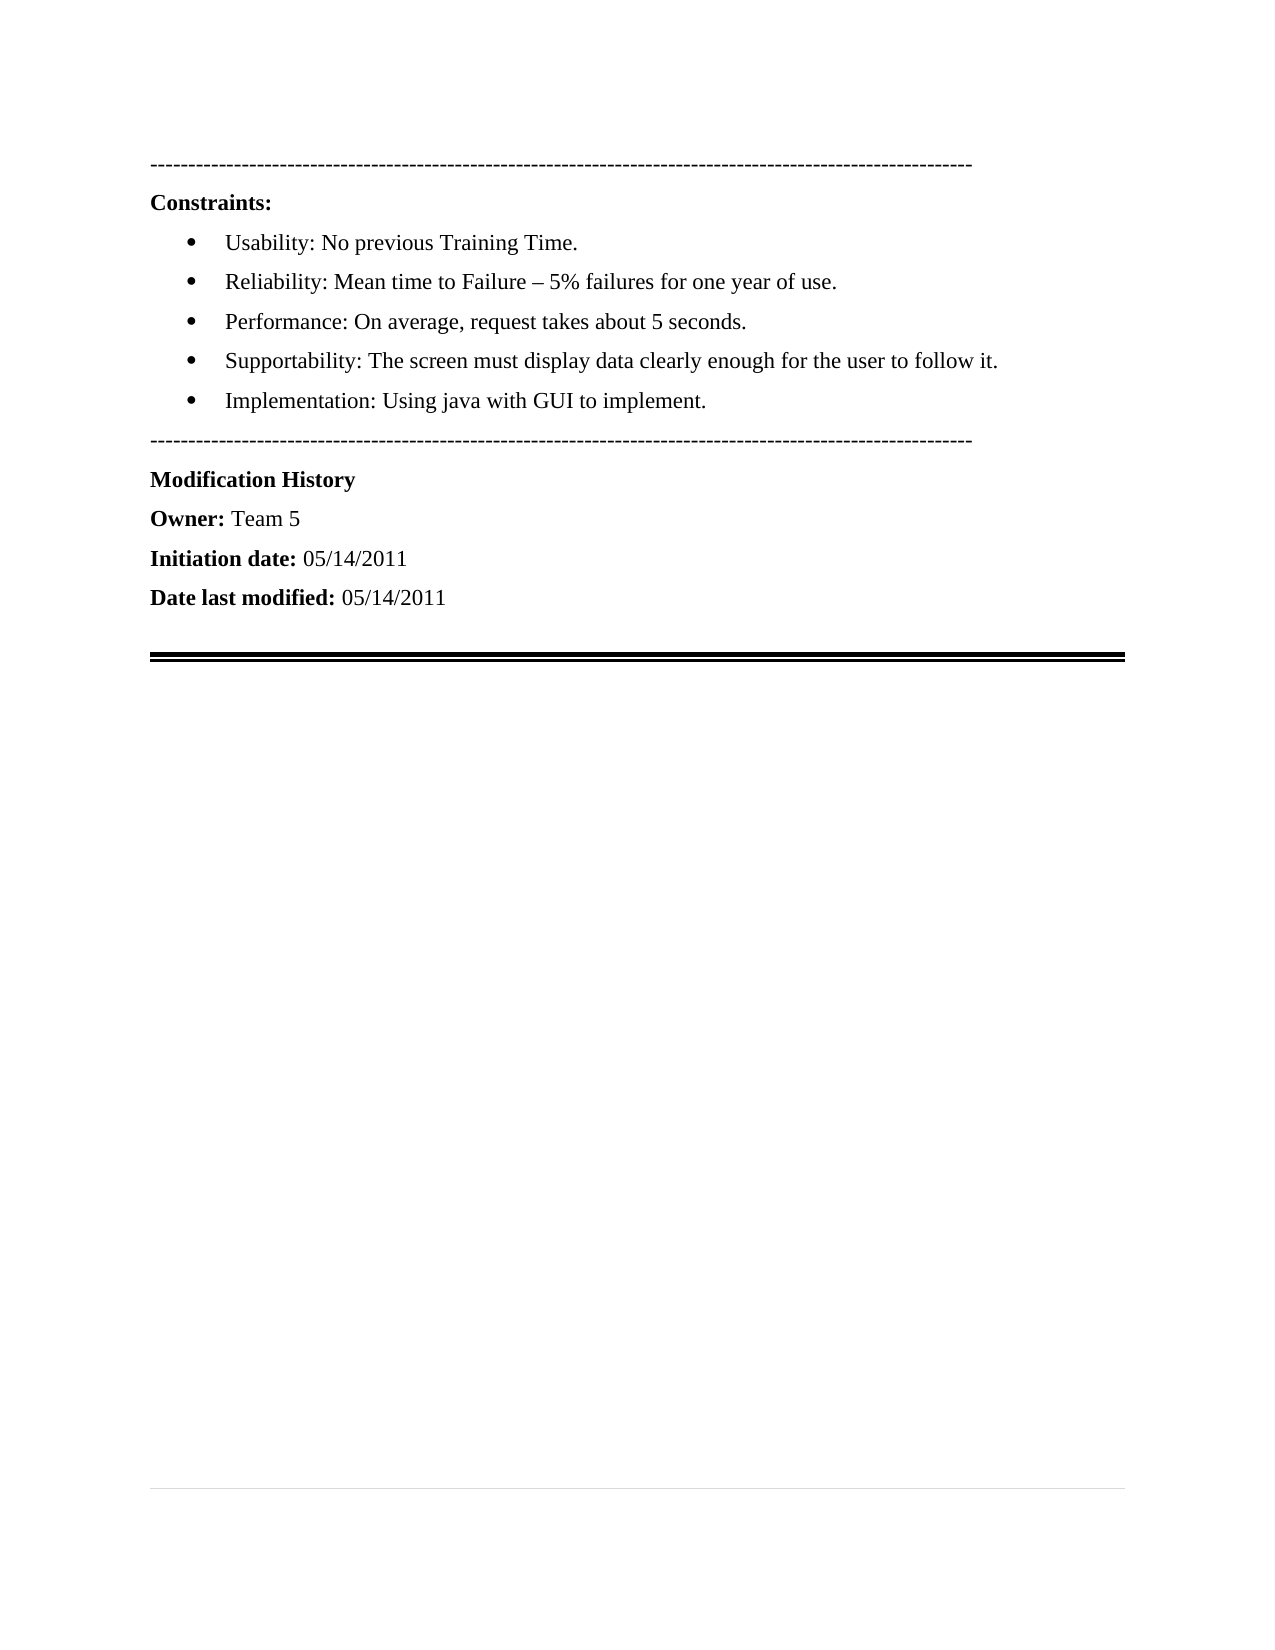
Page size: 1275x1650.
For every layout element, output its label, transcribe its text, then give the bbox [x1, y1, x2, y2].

list Performance: On average, request takes about 5 seconds. [187, 308, 1125, 334]
list Supportability: The screen must display data clearly enough for the user to follow it. [187, 347, 1125, 374]
text ------------------------------------------------------------------------------------------------------------ [150, 150, 1125, 176]
text Modification History [150, 466, 1125, 492]
text Constraints: [150, 189, 1125, 216]
list Implementation: Using java with GUI to implement. [187, 387, 1125, 413]
text Initiation date: 05/14/2011 [150, 545, 1125, 571]
list Reliability: Mean time to Failure – 5% failures for one year of use. [187, 268, 1125, 295]
text Owner: Team 5 [150, 505, 1125, 532]
list Usability: No previous Training Time. [187, 229, 1125, 255]
text ------------------------------------------------------------------------------------------------------------ [150, 426, 1125, 453]
text Date last modified: 05/14/2011 [150, 584, 1125, 611]
